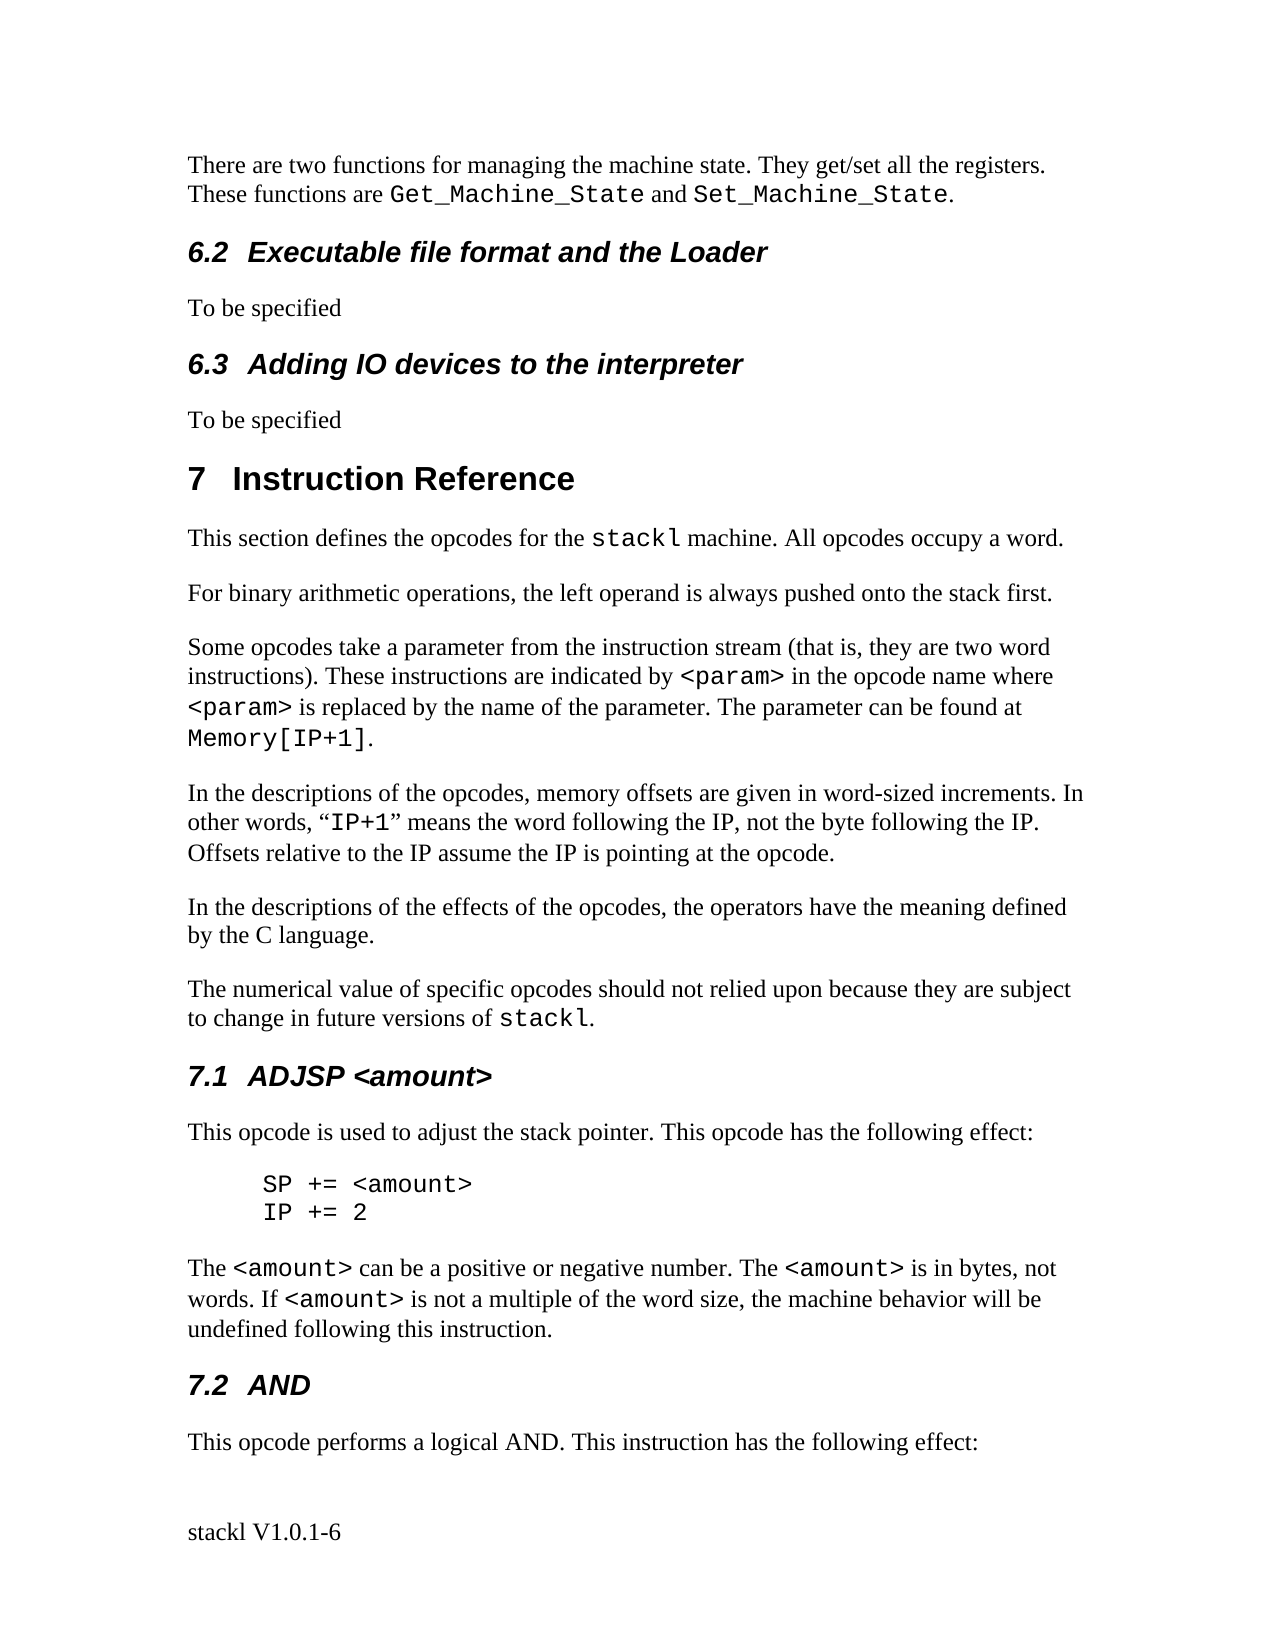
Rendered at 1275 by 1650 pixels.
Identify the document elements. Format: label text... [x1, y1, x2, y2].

text SP += <amount> [262, 1171, 1087, 1199]
subtitle ADJSP <amount> [187, 1059, 1087, 1092]
subtitle Adding IO devices to the interpreter [187, 347, 1087, 380]
text To be specified [187, 293, 1087, 322]
subtitle Executable file format and the Loader [187, 234, 1087, 268]
text In the descriptions of the effects of the opcodes, the operators have the meaning defined by the C language. [187, 892, 1087, 949]
text This opcode performs a logical AND. This instruction has the following effect: [187, 1427, 1087, 1456]
subtitle AND [187, 1368, 1087, 1402]
text There are two functions for managing the machine state. They get/set all the registers. These functions are Get_Machine_State and Set_Machine_State. [187, 150, 1087, 209]
text This opcode is used to adjust the stack pointer. This opcode has the following effect: [187, 1117, 1087, 1146]
text The numerical value of specific opcodes should not relied upon because they are subject to change in future versions of stackl. [187, 974, 1087, 1034]
text In the descriptions of the opcodes, memory offsets are given in word-sized increments. In other words, “IP+1” means the word following the IP, not the byte following the IP. Offsets relative to the IP assume the IP is pointing at the opcode. [187, 778, 1087, 867]
text This section defines the opcodes for the stackl machine. All opcodes occupy a word. [187, 523, 1087, 553]
text IP += 2 [262, 1199, 1087, 1228]
text Some opcodes take a parameter from the instruction stream (that is, they are two word instructions). These instructions are indicated by <param> in the opcode name where <param> is replaced by the name of the parameter. The parameter can be found at Memory[IP+1]. [187, 632, 1087, 753]
subtitle Instruction Reference [187, 459, 1087, 498]
text The <amount> can be a positive or negative number. The <amount> is in bytes, not words. If <amount> is not a multiple of the word size, the machine behavior will be undefined following this instruction. [187, 1253, 1087, 1343]
text For binary arithmetic operations, the left operand is always pushed onto the stack first. [187, 578, 1087, 607]
text To be specified [187, 405, 1087, 434]
